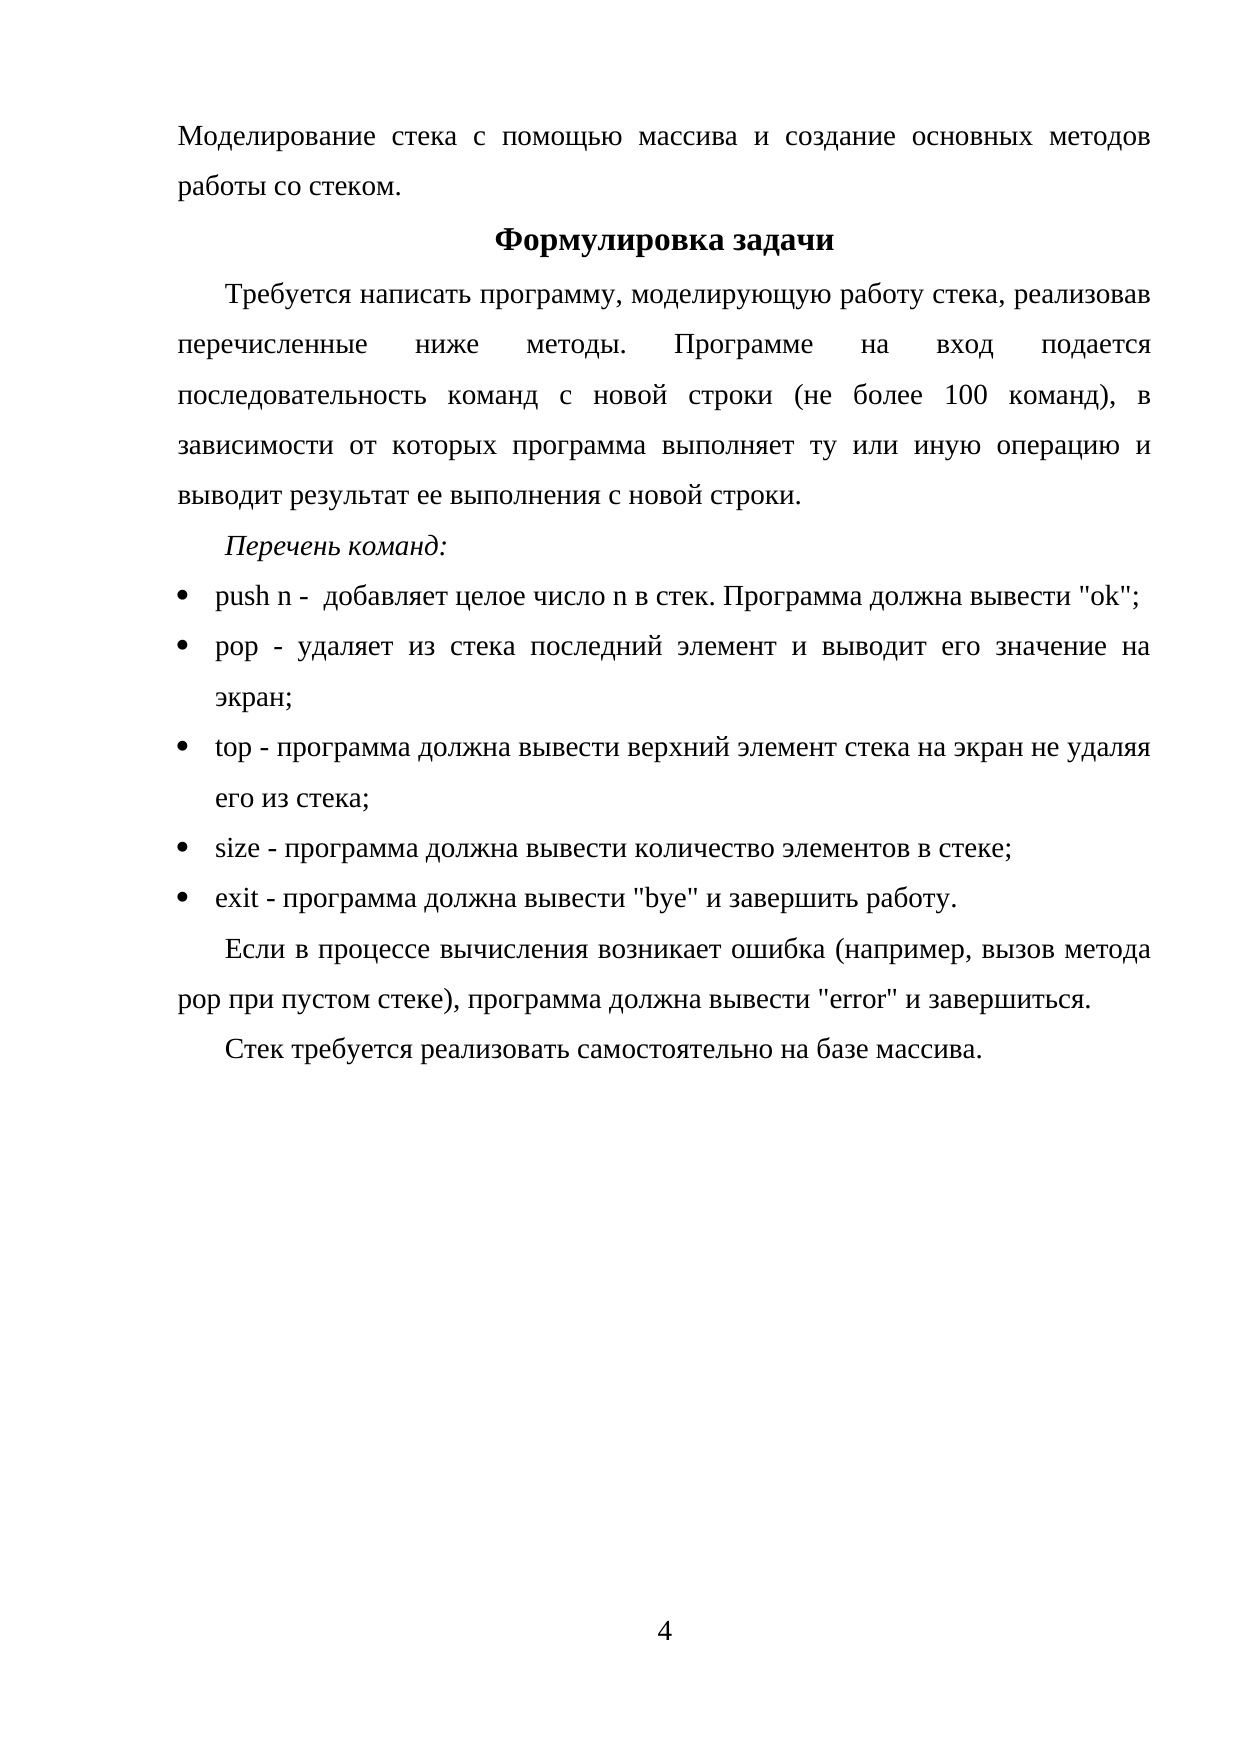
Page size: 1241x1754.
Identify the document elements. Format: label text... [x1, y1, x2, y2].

text Перечень команд: [177, 528, 1152, 561]
list pop - удаляет из стека последний элемент и выводит его значение на экран; [177, 628, 1152, 712]
text Моделирование стека с помощью массива и создание основных методов работы со стеком. [177, 118, 1152, 202]
list exit - программа должна вывести "bye" и завершить работу. [177, 880, 1152, 914]
text Если в процессе вычисления возникает ошибка (например, вызов метода pop при пустом стеке), программа должна вывести "error" и завершиться. [177, 931, 1152, 1015]
text Формулировка задачи [177, 219, 1152, 257]
list top - программа должна вывести верхний элемент стека на экран не удаляя его из стека; [177, 729, 1152, 813]
list push n - добавляет целое число n в стек. Программа должна вывести "ok"; [177, 578, 1152, 612]
text Стек требуется реализовать самостоятельно на базе массива. [177, 1031, 1152, 1065]
list size - программа должна вывести количество элементов в стеке; [177, 830, 1152, 864]
text Требуется написать программу, моделирующую работу стека, реализовав перечисленные ниже методы. Программе на вход подается последовательность команд с новой строки (не более 100 команд), в зависимости от которых программа выполняет ту или иную операцию и выводит результат ее выполнения с новой строки. [177, 276, 1152, 511]
